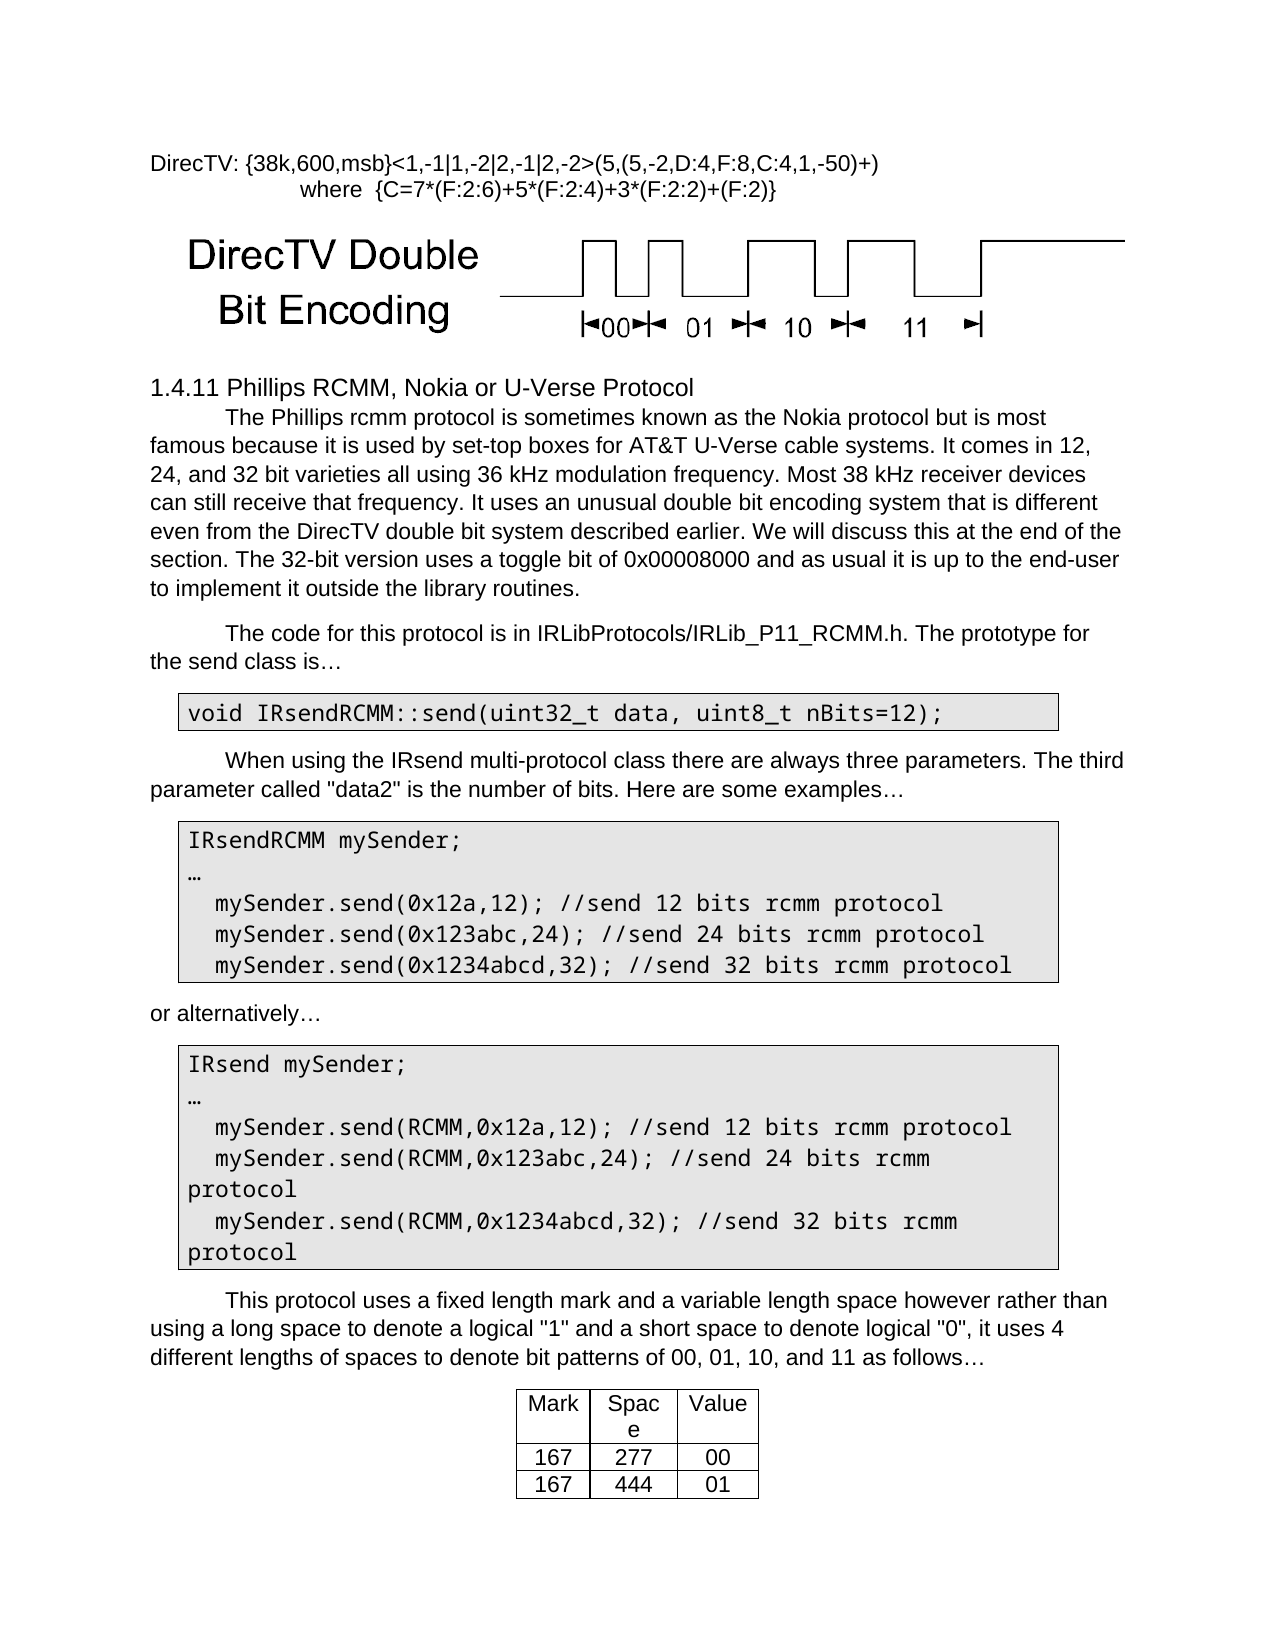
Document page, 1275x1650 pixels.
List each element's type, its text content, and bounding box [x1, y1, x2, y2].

table_cell 01 [678, 1471, 758, 1497]
table_header Space [591, 1390, 677, 1443]
text mySender.send(RCMM,0x123abc,24); //send 24 bits rcmm protocol [179, 1139, 1058, 1202]
table_cell 277 [591, 1444, 677, 1470]
text This protocol uses a fixed length mark and a variable length space however rather than using a long space to denote a logical "1" and a short space to denote logical "0", it uses 4 different lengths of spaces to denote bit patterns of 00, 01, 10, and 11 as follows… [150, 1287, 1125, 1370]
text mySender.send(0x12a,12); //send 12 bits rcmm protocol [179, 883, 1058, 915]
text mySender.send(RCMM,0x12a,12); //send 12 bits rcmm protocol [179, 1108, 1058, 1139]
table_cell 00 [678, 1444, 758, 1470]
text When using the IRsend multi-protocol class there are always three parameters. The third parameter called "data2" is the number of bits. Here are some examples… [150, 747, 1125, 802]
text mySender.send(0x1234abcd,32); //send 32 bits rcmm protocol [179, 946, 1058, 982]
text DirecTV: {38k,600,msb}<1,-1|1,-2|2,-1|2,-2>(5,(5,-2,D:4,F:8,C:4,1,-50)+) [150, 150, 1125, 176]
table_cell 167 [517, 1444, 589, 1470]
text IRsend mySender; [179, 1046, 1058, 1077]
text … [179, 852, 1058, 883]
text The code for this protocol is in IRLibProtocols/IRLib_P11_RCMM.h. The prototype for the send class is… [150, 620, 1125, 674]
table_cell 167 [517, 1471, 589, 1497]
text mySender.send(0x123abc,24); //send 24 bits rcmm protocol [179, 915, 1058, 946]
text … [179, 1077, 1058, 1108]
text IRsendRCMM mySender; [179, 822, 1058, 852]
subtitle 1.4.11 Phillips RCMM, Nokia or U-Verse Protocol [150, 373, 1125, 402]
text or alternatively… [150, 1000, 1125, 1027]
table_header Mark [517, 1390, 589, 1443]
table_cell 444 [591, 1471, 677, 1497]
text The Phillips rcmm protocol is sometimes known as the Nokia protocol but is most famous because it is used by set-top boxes for AT&T U-Verse cable systems. It comes in 12, 24, and 32 bit varieties all using 36 kHz modulation frequency. Most 38 kHz receiver devices can still receive that frequency. It uses an unusual double bit encoding system that is different even from the DirecTV double bit system described earlier. We will discuss this at the end of the section. The 32-bit version uses a toggle bit of 0x00008000 and as usual it is up to the end-user to implement it outside the library routines. [150, 404, 1125, 601]
text where {C=7*(F:2:6)+5*(F:2:4)+3*(F:2:2)+(F:2)} [225, 176, 1125, 203]
text mySender.send(RCMM,0x1234abcd,32); //send 32 bits rcmm protocol [179, 1202, 1058, 1269]
table_header Value [678, 1390, 758, 1443]
text void IRsendRCMM::send(uint32_t data, uint8_t nBits=12); [179, 694, 1058, 730]
